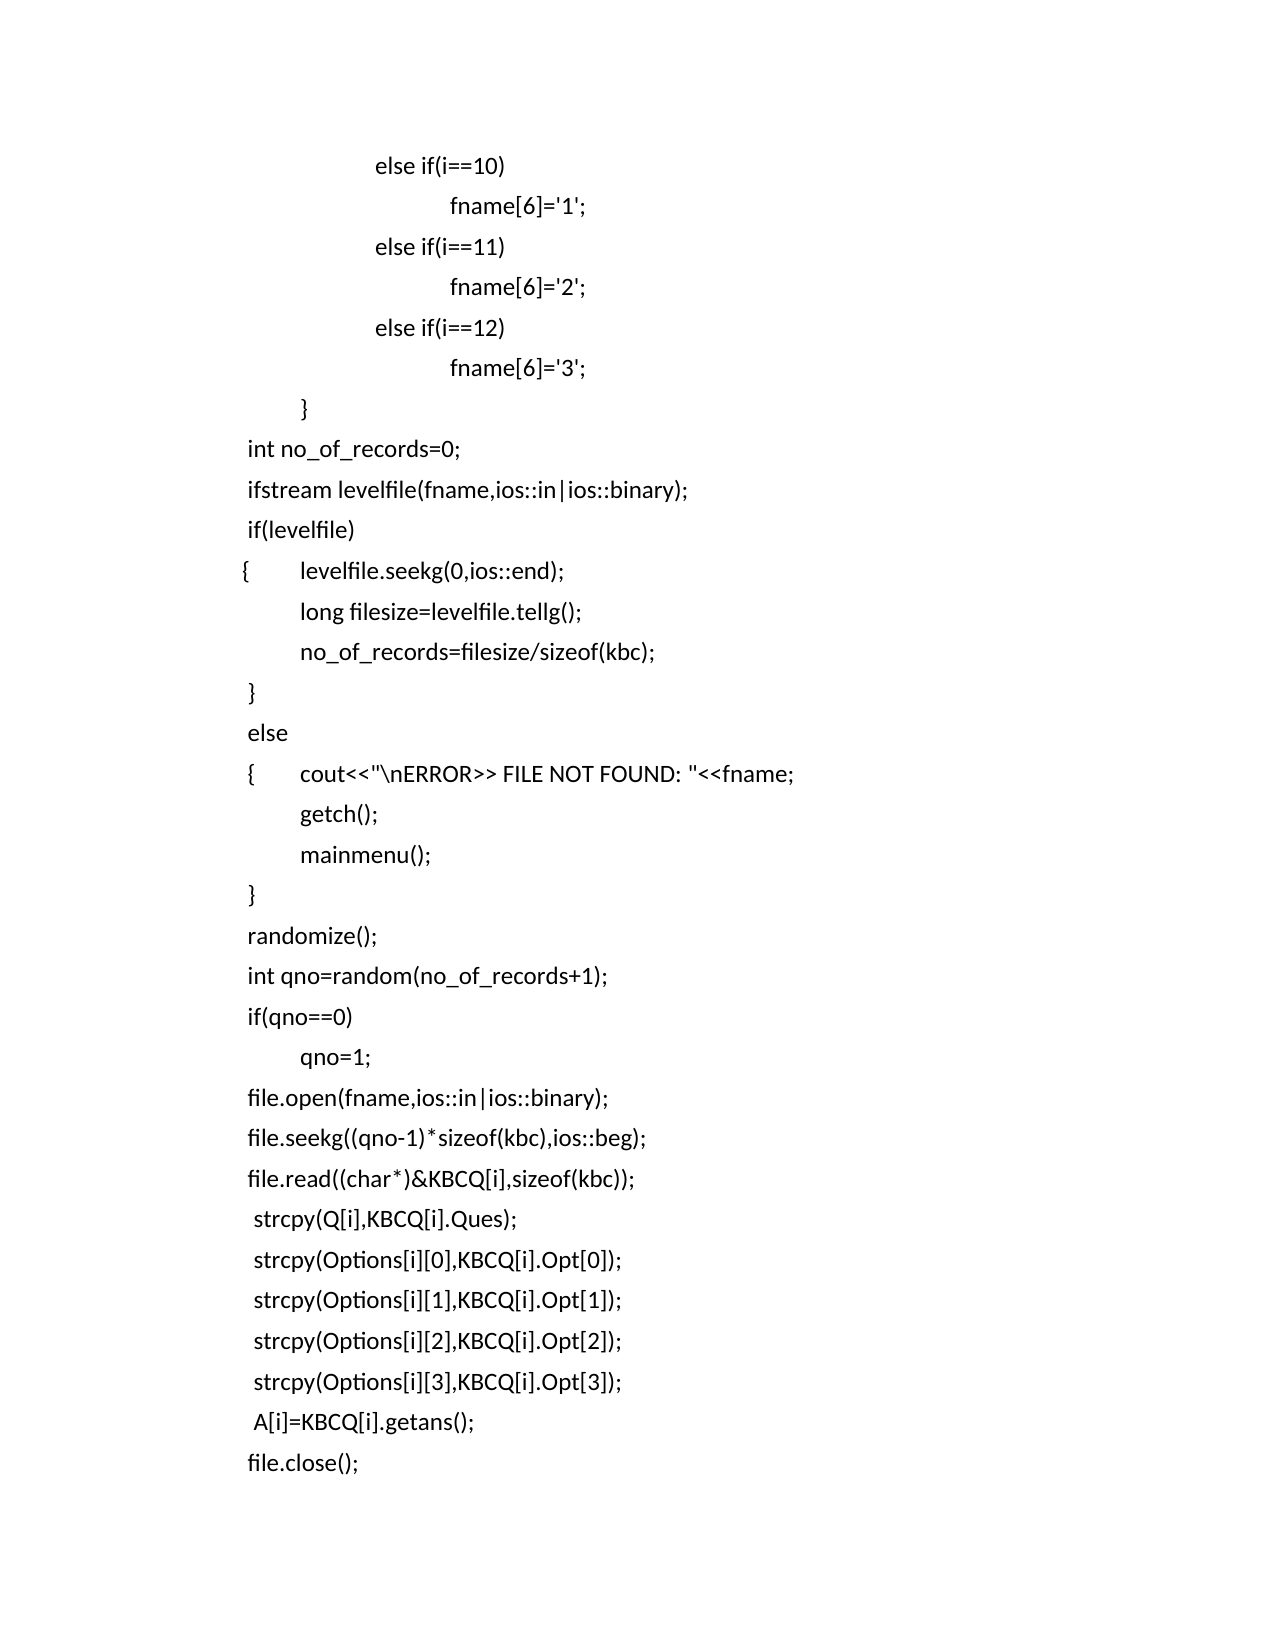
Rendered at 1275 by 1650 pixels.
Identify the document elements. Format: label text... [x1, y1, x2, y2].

text getch(); [225, 798, 1125, 829]
text qno=1; [225, 1041, 1125, 1072]
text else if(i==10) [300, 150, 1125, 181]
text mainmenu(); [225, 839, 1125, 869]
text A[i]=KBCQ[i].getans(); [150, 1406, 1125, 1437]
text } [225, 393, 1125, 424]
text fname[6]='2'; [150, 272, 1125, 302]
text if(levelfile) [150, 515, 1125, 545]
text long filesize=levelfile.tellg(); [225, 596, 1125, 626]
text fname[6]='1'; [150, 191, 1125, 221]
text fname[6]='3'; [150, 353, 1125, 383]
text int no_of_records=0; [150, 434, 1125, 464]
text file.read((char*)&KBCQ[i],sizeof(kbc)); [150, 1163, 1125, 1193]
text if(qno==0) [150, 1001, 1125, 1031]
text ifstream levelfile(fname,ios::in|ios::binary); [150, 474, 1125, 505]
text file.open(fname,ios::in|ios::binary); [150, 1082, 1125, 1112]
text else if(i==11) [300, 231, 1125, 262]
text no_of_records=filesize/sizeof(kbc); [225, 636, 1125, 667]
text { cout<<"\nERROR>> FILE NOT FOUND: "<<fname; [150, 758, 1125, 788]
text int qno=random(no_of_records+1); [150, 960, 1125, 991]
text file.seekg((qno-1)*sizeof(kbc),ios::beg); [150, 1122, 1125, 1153]
text strcpy(Options[i][2],KBCQ[i].Opt[2]); [150, 1325, 1125, 1356]
text strcpy(Options[i][0],KBCQ[i].Opt[0]); [150, 1244, 1125, 1274]
text else if(i==12) [300, 312, 1125, 343]
text else [150, 717, 1125, 748]
text } [150, 879, 1125, 910]
text strcpy(Q[i],KBCQ[i].Ques); [150, 1203, 1125, 1234]
text strcpy(Options[i][3],KBCQ[i].Opt[3]); [150, 1366, 1125, 1396]
text randomize(); [150, 920, 1125, 950]
text { levelfile.seekg(0,ios::end); [225, 555, 1125, 586]
text file.close(); [150, 1447, 1125, 1477]
text } [150, 677, 1125, 707]
text strcpy(Options[i][1],KBCQ[i].Opt[1]); [150, 1284, 1125, 1315]
